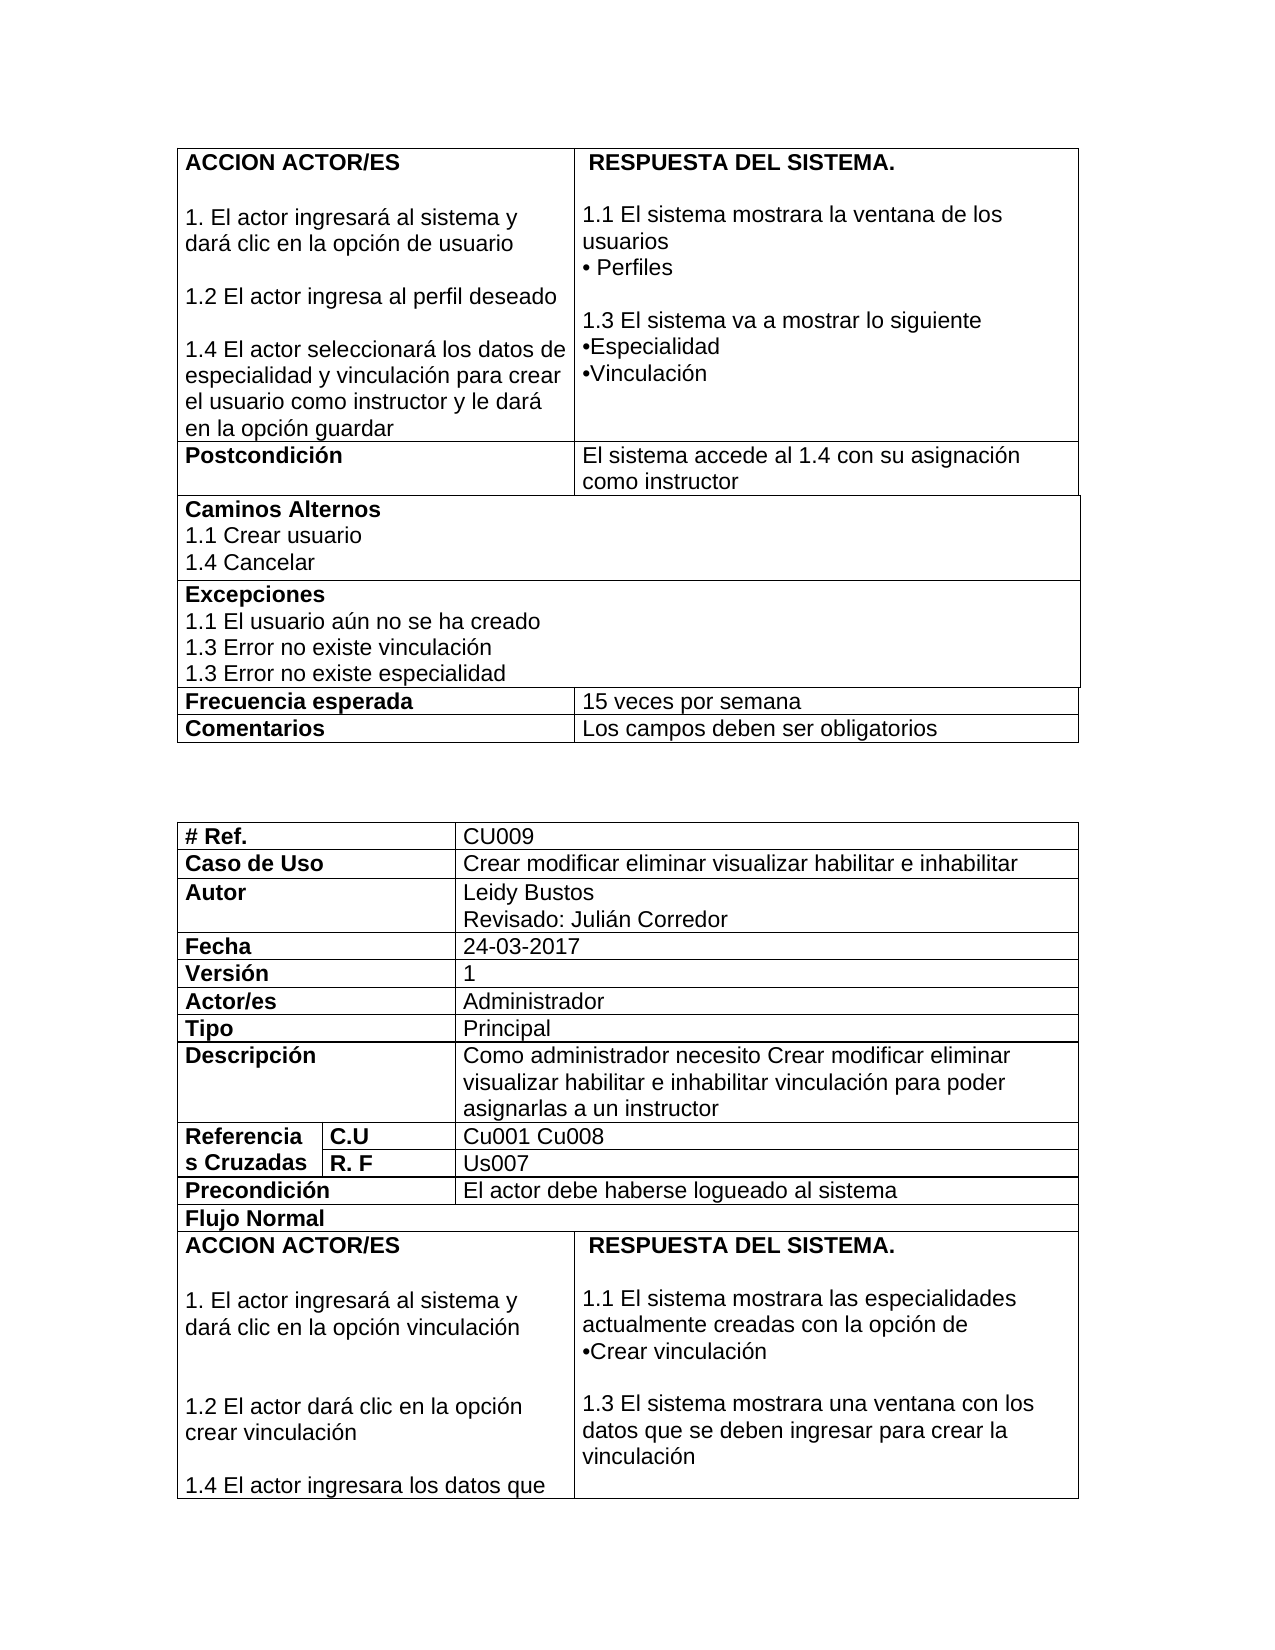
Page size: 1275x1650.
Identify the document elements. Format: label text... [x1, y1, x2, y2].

table_header # Ref. [178, 823, 455, 849]
table_cell Postcondición [178, 442, 574, 495]
table_cell RESPUESTA DEL SISTEMA. 1.1 El sistema mostrara la ventana de los usuarios • Perfiles 1.3 El sistema va a mostrar lo siguiente •Especialidad •Vinculación [575, 149, 1078, 441]
table_cell Leidy Bustos Revisado: Julián Corredor [456, 879, 1078, 932]
table_cell 24-03-2017 [456, 933, 1078, 959]
table_cell Actor/es [178, 988, 455, 1014]
table_cell Comentarios [178, 715, 574, 742]
table_cell El sistema accede al 1.4 con su asignación como instructor [575, 442, 1078, 495]
table_cell Autor [178, 879, 455, 932]
table_cell ACCION ACTOR/ES 1. El actor ingresará al sistema y dará clic en la opción de usuario 1.2 El actor ingresa al perfil deseado 1.4 El actor seleccionará los datos de especialidad y vinculación para crear el usuario como instructor y le dará en la opción guardar [178, 149, 574, 441]
table_cell Fecha [178, 933, 455, 959]
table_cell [178, 1232, 574, 1498]
table_header CU009 [456, 823, 1078, 849]
table_cell Tipo [178, 1015, 455, 1041]
table_cell Principal [456, 1015, 1078, 1041]
table_cell 1 [456, 960, 1078, 987]
table_cell R. F [323, 1150, 455, 1176]
table_cell Administrador [456, 988, 1078, 1014]
table_cell El actor debe haberse logueado al sistema [456, 1178, 1078, 1204]
table_cell Precondición [178, 1178, 455, 1204]
table_cell Us007 [456, 1150, 1078, 1176]
table_cell Excepciones 1.1 El usuario aún no se ha creado 1.3 Error no existe vinculación 1.3 Error no existe especialidad [178, 581, 1080, 687]
table_cell Versión [178, 960, 455, 987]
table_cell 15 veces por semana [575, 688, 1078, 714]
table_cell C.U [323, 1123, 455, 1149]
table_cell Frecuencia esperada [178, 688, 574, 714]
table_cell Como administrador necesito Crear modificar eliminar visualizar habilitar e inhabilitar vinculación para poder asignarlas a un instructor [456, 1043, 1078, 1122]
table_cell Cu001 Cu008 [456, 1123, 1078, 1149]
table_cell Caso de Uso [178, 850, 455, 878]
table_cell Descripción [178, 1043, 455, 1122]
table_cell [575, 1232, 1078, 1498]
table_cell Los campos deben ser obligatorios [575, 715, 1078, 742]
table_cell Flujo Normal [178, 1205, 1078, 1231]
table_cell Crear modificar eliminar visualizar habilitar e inhabilitar [456, 850, 1078, 878]
table_cell Caminos Alternos 1.1 Crear usuario 1.4 Cancelar [178, 496, 1080, 580]
table_cell Referencias Cruzadas [178, 1123, 322, 1176]
